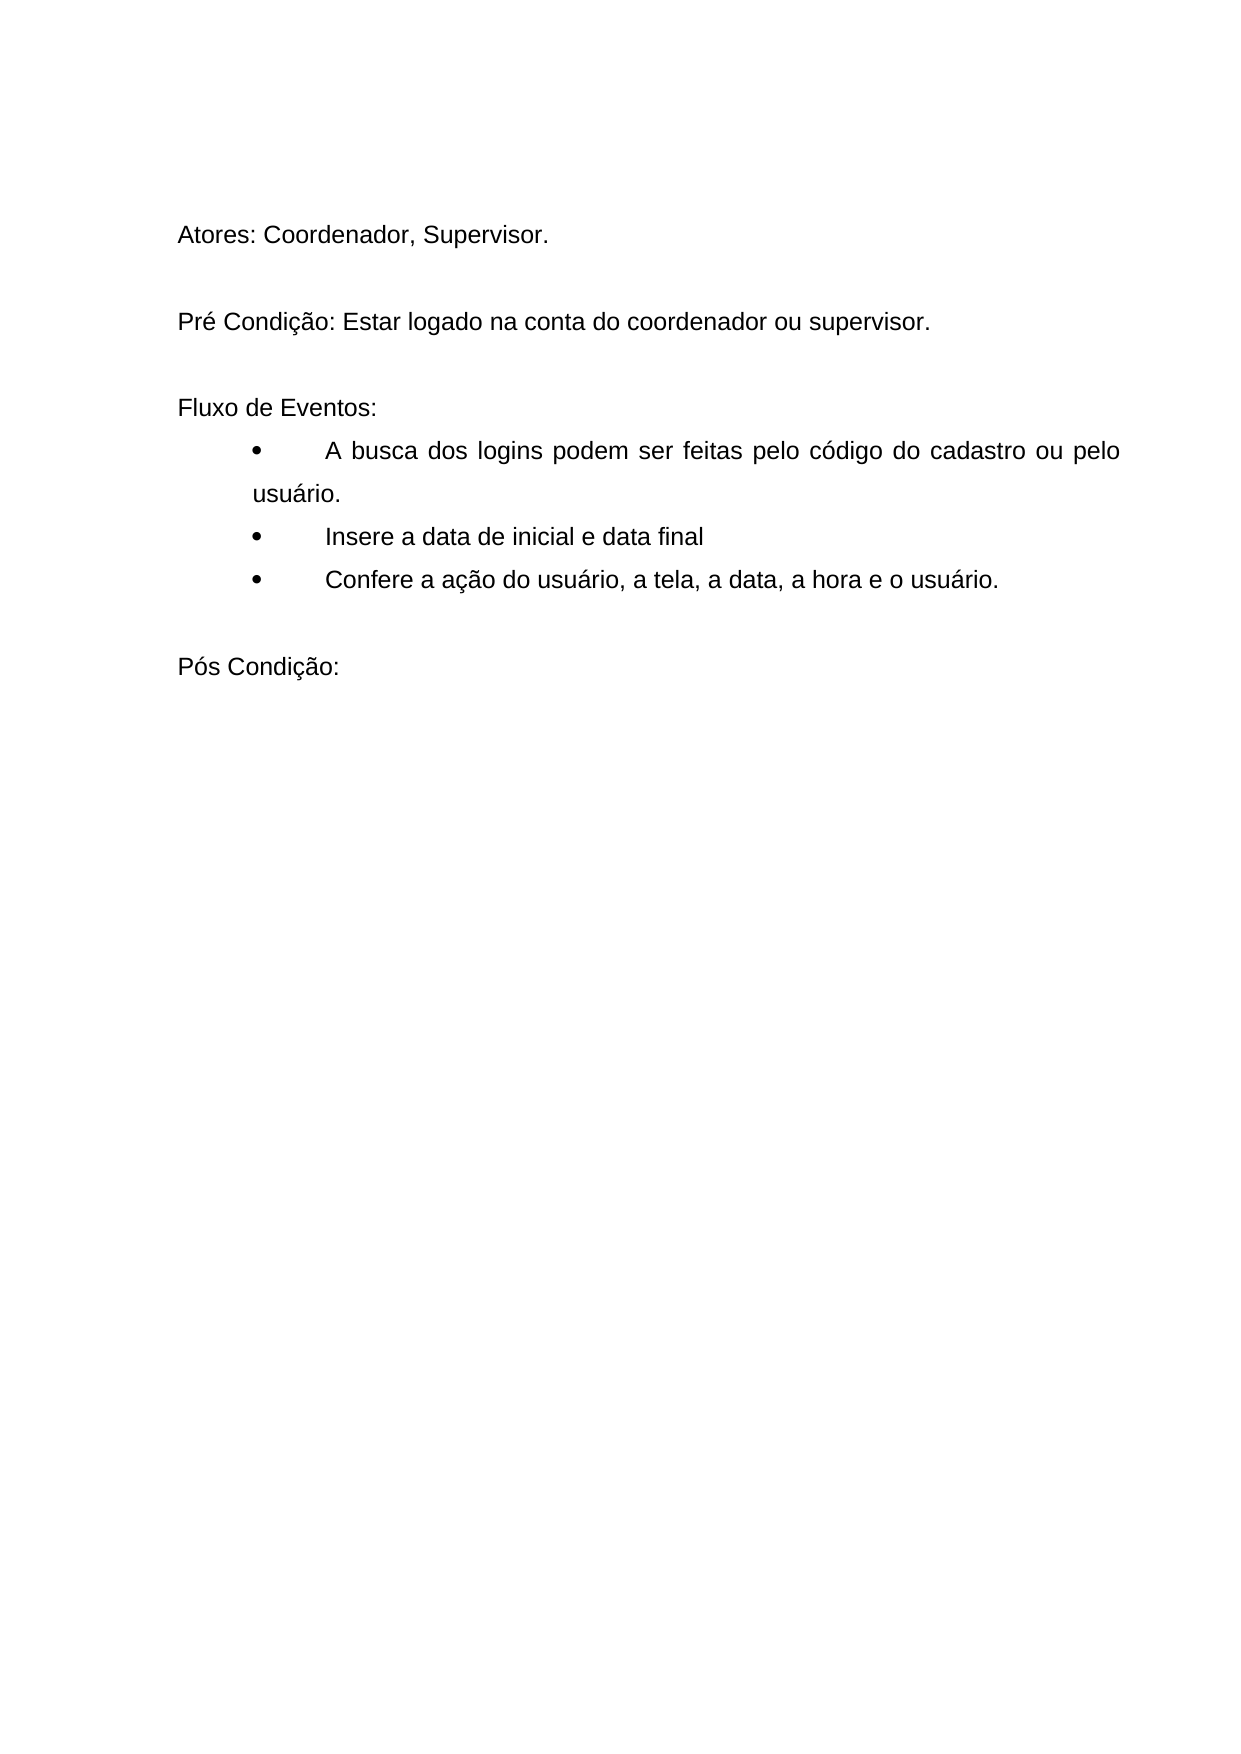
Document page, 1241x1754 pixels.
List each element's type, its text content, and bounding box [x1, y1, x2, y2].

text Fluxo de Eventos: [177, 393, 1122, 422]
text Atores: Coordenador, Supervisor. [177, 220, 1122, 249]
text Pré Condição: Estar logado na conta do coordenador ou supervisor. [177, 307, 1122, 335]
list Insere a data de inicial e data final [252, 522, 1122, 551]
list Confere a ação do usuário, a tela, a data, a hora e o usuário. [252, 566, 1122, 594]
text Pós Condição: [177, 652, 1122, 681]
list A busca dos logins podem ser feitas pelo código do cadastro ou pelo usuário. [252, 436, 1122, 508]
